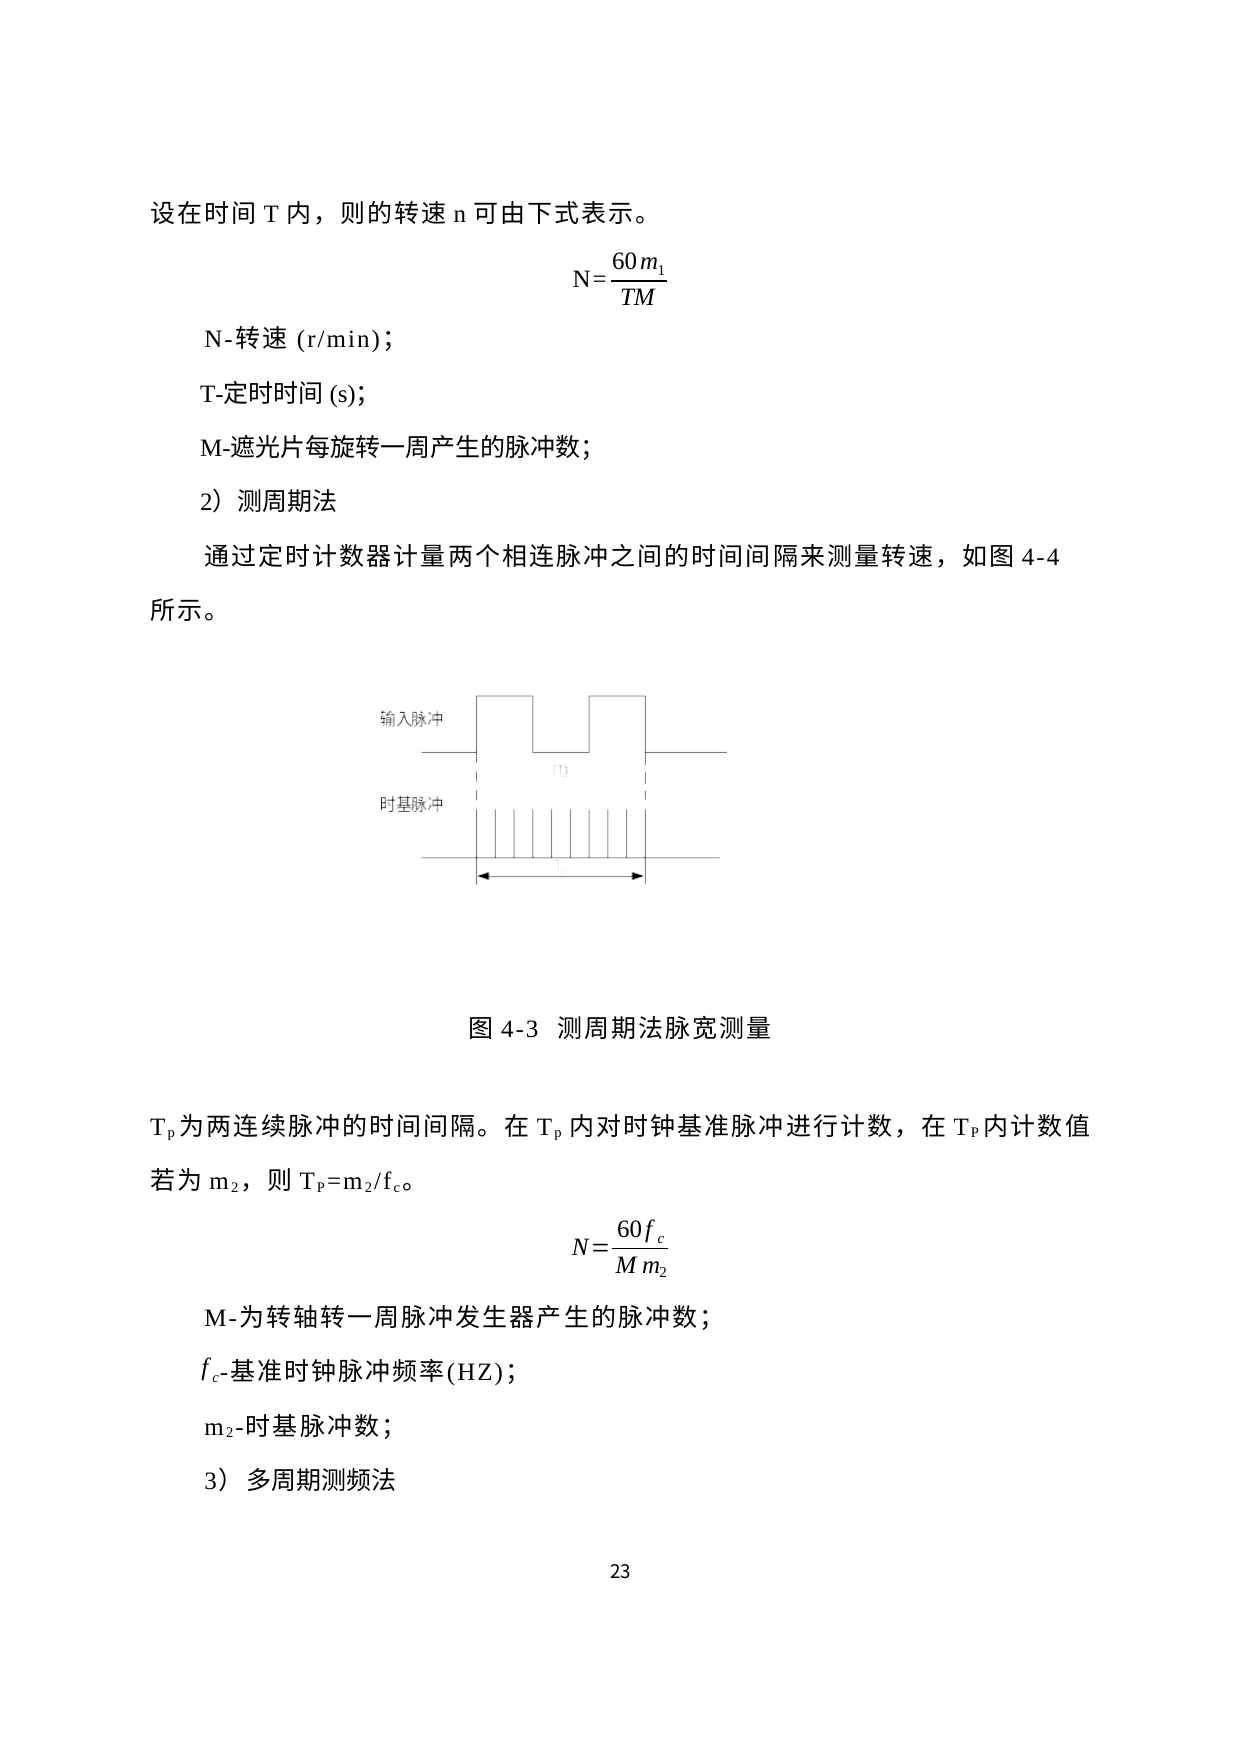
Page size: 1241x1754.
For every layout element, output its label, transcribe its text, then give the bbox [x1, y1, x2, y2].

text N-转速 (r/min)； [150, 319, 1090, 355]
text M-为转轴转一周脉冲发生器产生的脉冲数； [150, 1297, 1090, 1333]
text -基准时钟脉冲频率(HZ)； [150, 1352, 1090, 1388]
text Tp为两连续脉冲的时间间隔。在Tp 内对时钟基准脉冲进行计数，在TP内计数值若为m2，则TP=m2/fc。 [150, 1106, 1090, 1197]
text 2）测周期法 [150, 482, 1090, 518]
text m2-时基脉冲数； [150, 1406, 1090, 1442]
text 图4-3 测周期法脉宽测量 [150, 1009, 1090, 1045]
text 设在时间T内，则的转速n可由下式表示。 [150, 193, 1090, 229]
text T-定时时间 (s)； [150, 373, 1090, 409]
text N= [150, 247, 1090, 310]
text M-遮光片每旋转一周产生的脉冲数； [150, 427, 1090, 464]
text 通过定时计数器计量两个相连脉冲之间的时间间隔来测量转速，如图4-4所示。 [150, 536, 1090, 627]
text 3）多周期测频法 [150, 1460, 1090, 1497]
